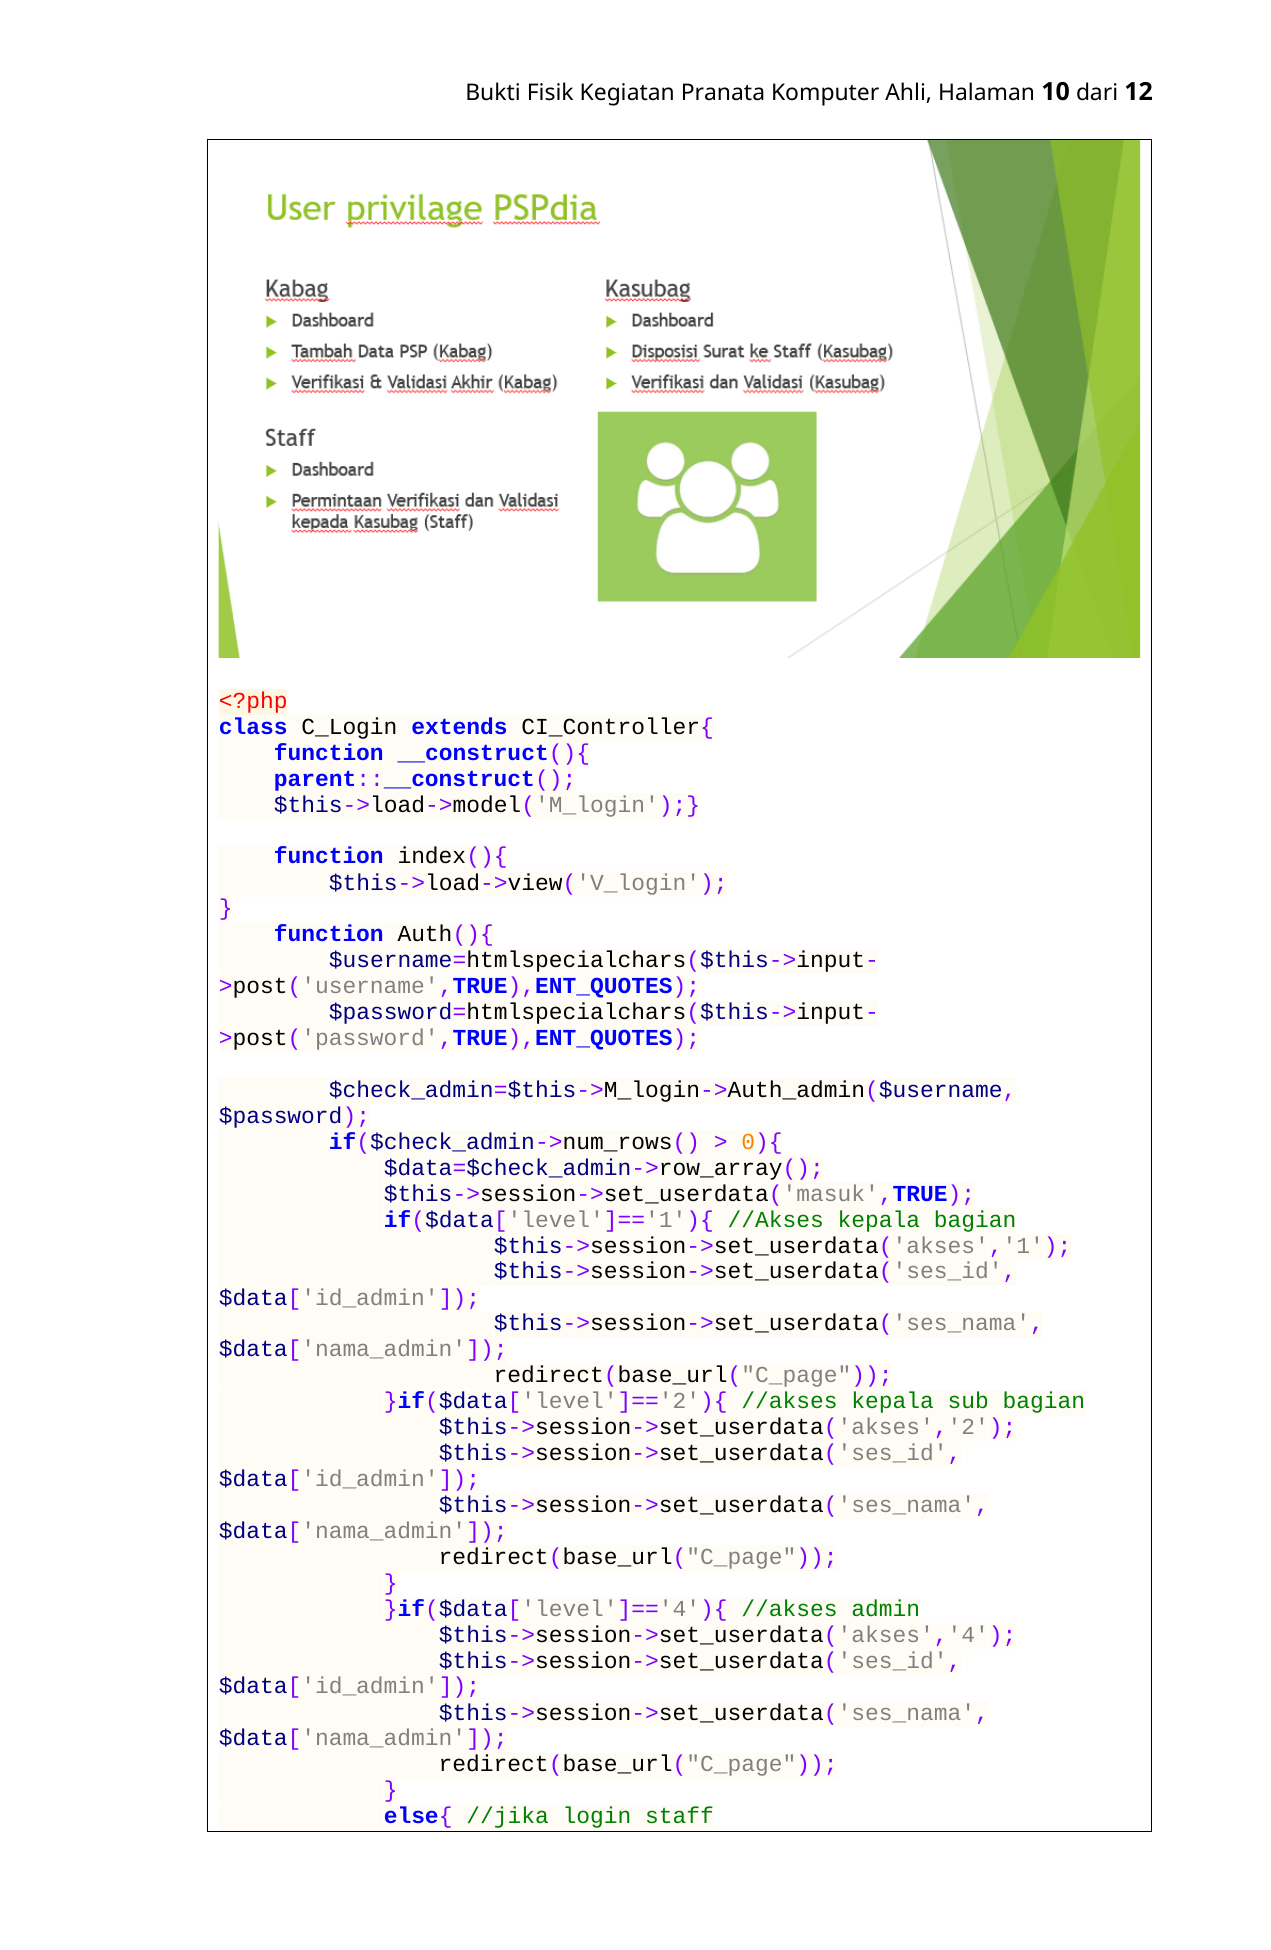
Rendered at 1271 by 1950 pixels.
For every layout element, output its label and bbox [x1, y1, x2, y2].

table_cell [208, 140, 1151, 1831]
picture [218, 140, 1141, 658]
